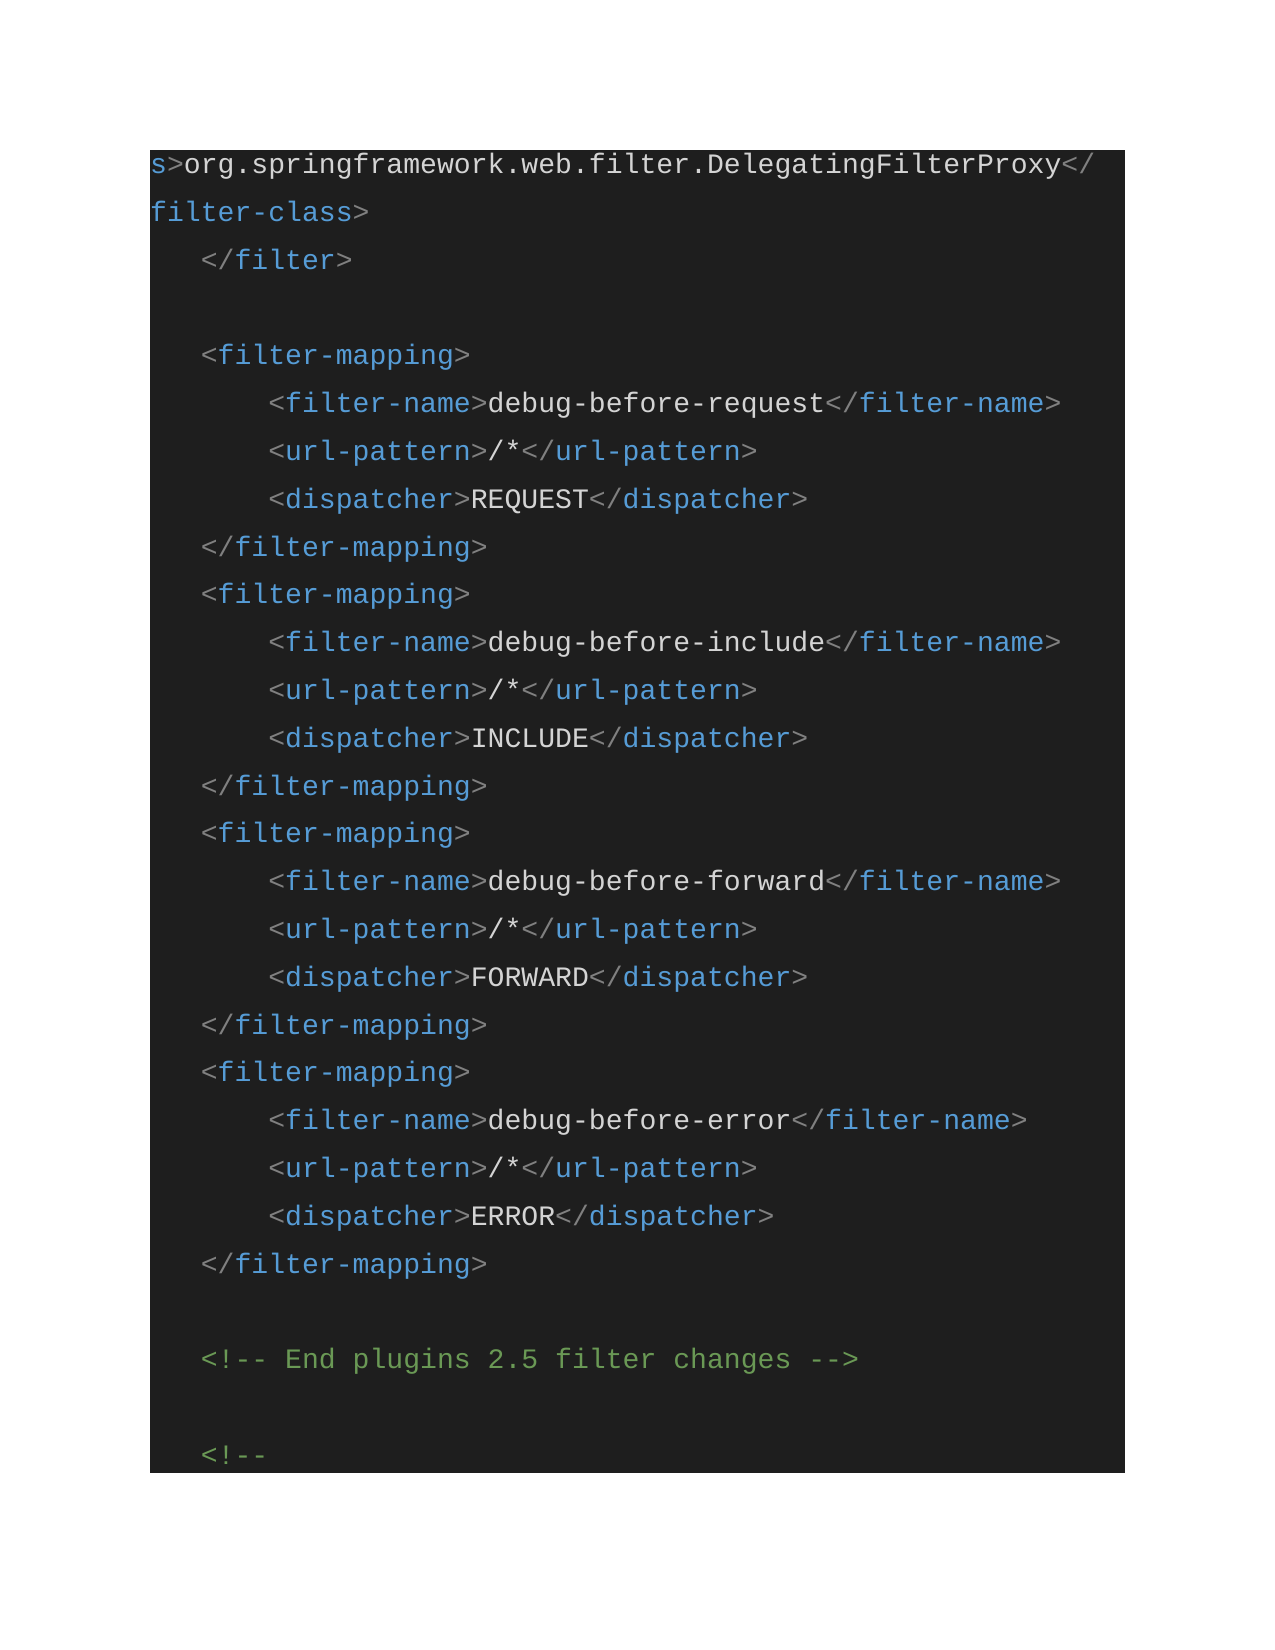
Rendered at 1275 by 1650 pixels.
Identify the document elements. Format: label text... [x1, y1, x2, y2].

text <url-pattern>/*</url-pattern> [150, 676, 1125, 708]
text </filter> [150, 246, 1125, 277]
text <!-- [150, 1441, 1125, 1473]
text </filter-mapping> [150, 532, 1125, 564]
text <filter-name>debug-before-include</filter-name> [150, 628, 1125, 660]
text <dispatcher>FORWARD</dispatcher> [150, 963, 1125, 995]
text </filter-mapping> [150, 1011, 1125, 1042]
text </filter-mapping> [150, 1250, 1125, 1282]
text <filter-mapping> [150, 341, 1125, 373]
text </filter-mapping> [150, 772, 1125, 803]
text <filter-name>debug-before-forward</filter-name> [150, 867, 1125, 899]
text <filter-mapping> [150, 819, 1125, 851]
text <!-- End plugins 2.5 filter changes --> [150, 1345, 1125, 1377]
text <filter-mapping> [150, 580, 1125, 612]
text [150, 150, 1125, 230]
text <dispatcher>INCLUDE</dispatcher> [150, 724, 1125, 756]
text <filter-name>debug-before-error</filter-name> [150, 1106, 1125, 1138]
text <dispatcher>REQUEST</dispatcher> [150, 485, 1125, 517]
text <filter-mapping> [150, 1058, 1125, 1090]
text <url-pattern>/*</url-pattern> [150, 437, 1125, 469]
text <url-pattern>/*</url-pattern> [150, 915, 1125, 947]
text <filter-name>debug-before-request</filter-name> [150, 389, 1125, 421]
text <dispatcher>ERROR</dispatcher> [150, 1202, 1125, 1234]
text <url-pattern>/*</url-pattern> [150, 1154, 1125, 1186]
